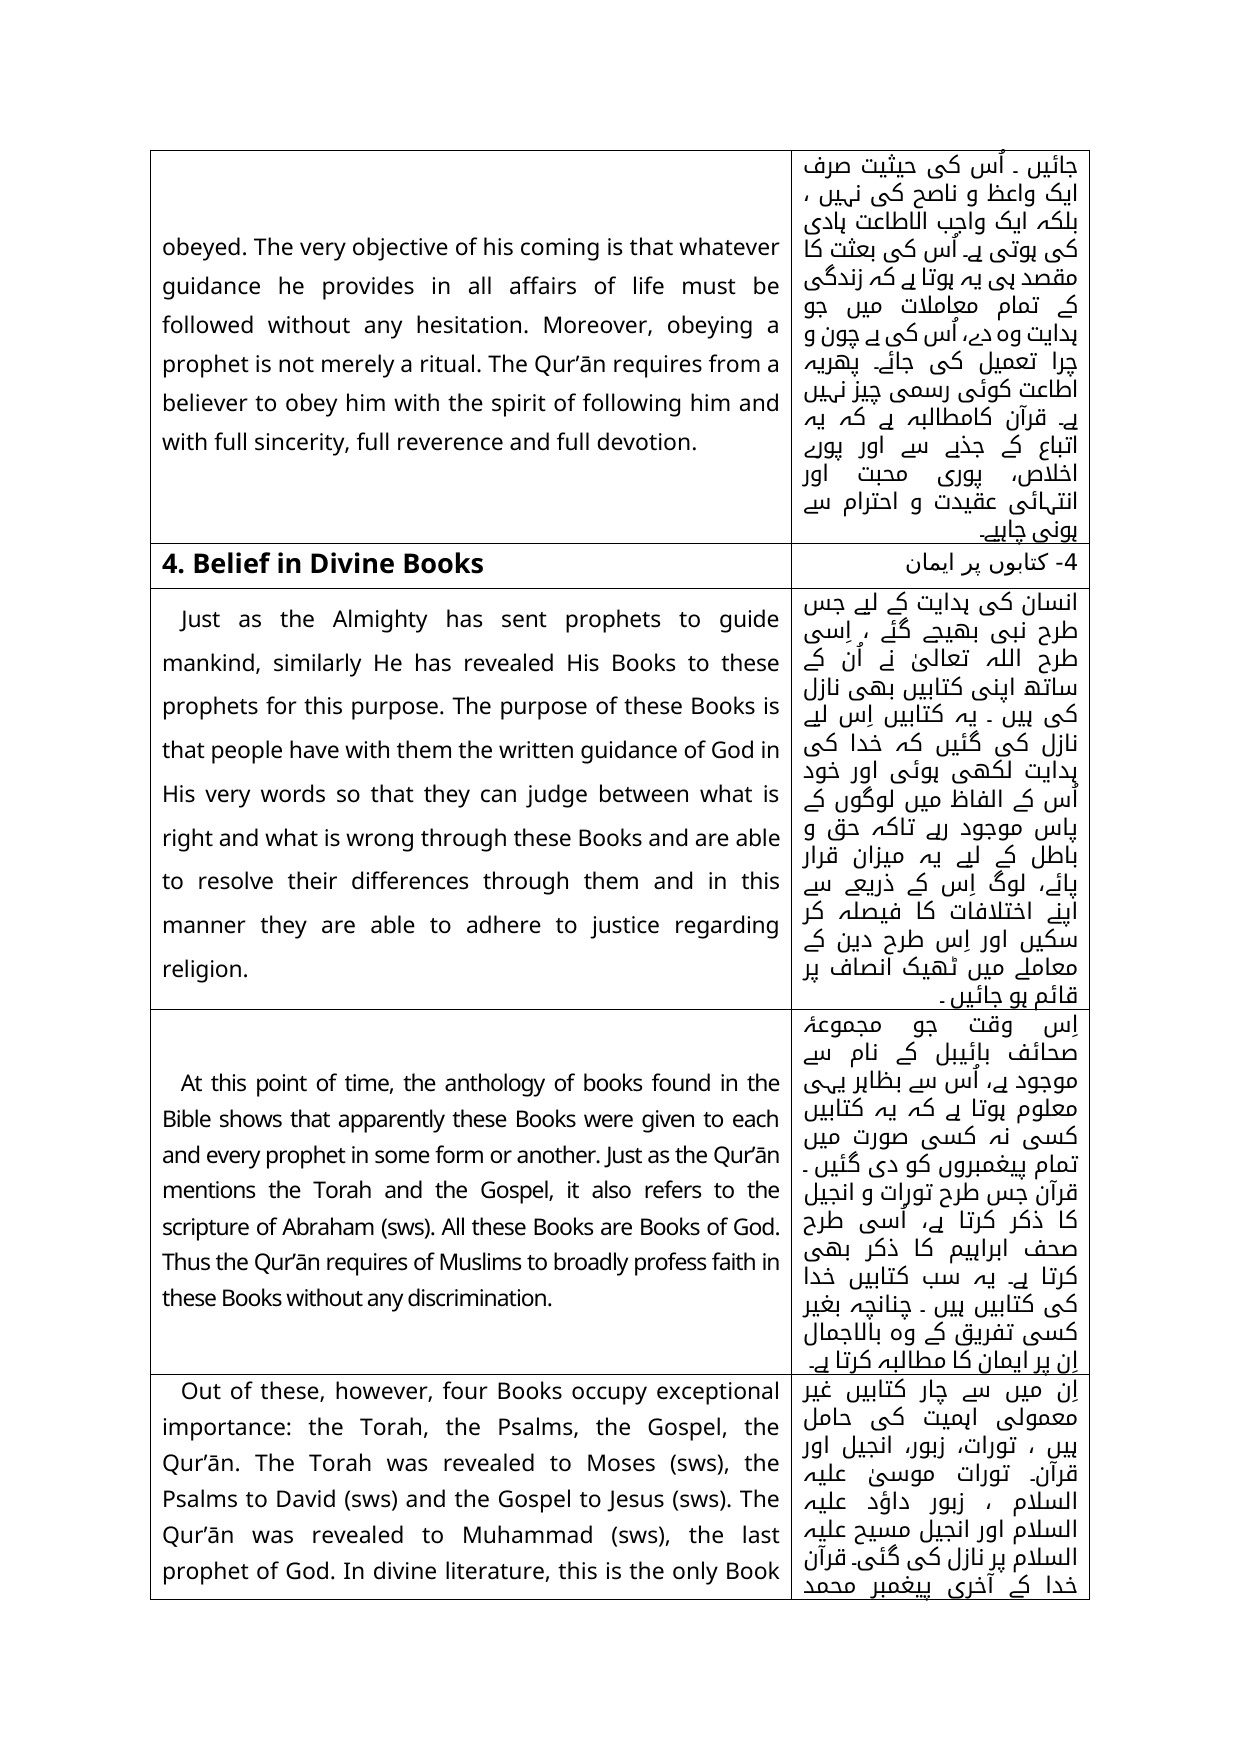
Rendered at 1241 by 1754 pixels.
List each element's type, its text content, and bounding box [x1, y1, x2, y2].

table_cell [151, 1375, 791, 1599]
table_cell Just as the Almighty has sent prophets to guide mankind, similarly He has revealed His Books to these prophets for this purpose. The purpose of these Books is that people have with them the written guidance of God in His very words so that they can judge between what is right and what is wrong through these Books and are able to resolve their differences through them and in this manner they are able to adhere to justice regarding religion. [151, 589, 791, 1009]
table_cell انسان کی ہدایت کے لیے جس طرح نبی بھیجے گئے ، اِسی طرح اللہ تعالیٰ نے اُن کے ساتھ اپنی کتابیں بھی نازل کی ہیں ۔ یہ کتابیں اِس لیے نازل کی گئیں کہ خدا کی ہدایت لکھی ہوئی اور خود اُس کے الفاظ میں لوگوں کے پاس موجود رہے تاکہ حق و باطل کے لیے یہ میزان قرار پائے، لوگ اِس کے ذریعے سے اپنے اختلافات کا فیصلہ کر سکیں اور اِس طرح دین کے معاملے میں ٹھیک انصاف پر قائم ہو جائیں ۔ [792, 589, 1089, 1009]
table_cell At this point of time, the anthology of books found in the Bible shows that apparently these Books were given to each and every prophet in some form or another. Just as the Qur’ān mentions the Torah and the Gospel, it also refers to the scripture of Abraham (sws). All these Books are Books of God. Thus the Qur’ān requires of Muslims to broadly profess faith in these Books without any discrimination. [151, 1010, 791, 1374]
table_cell 4- کتابوں پر ایمان [792, 544, 1089, 587]
table_cell 4. Belief in Divine Books [151, 544, 791, 587]
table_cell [792, 151, 1089, 543]
table_cell اِس وقت جو مجموعۂ صحائف بائیبل کے نام سے موجود ہے، اُس سے بظاہر یہی معلوم ہوتا ہے کہ یہ کتابیں کسی نہ کسی صورت میں تمام پیغمبروں کو دی گئیں ۔ قرآن جس طرح تورات و انجیل کا ذکر کرتا ہے، اُسی طرح صحف ابراہیم کا ذکر بھی کرتا ہے۔ یہ سب کتابیں خدا کی کتابیں ہیں ۔ چنانچہ بغیر کسی تفریق کے وہ بالاجمال اِن پر ایمان کا مطالبہ کرتا ہے۔ [792, 1010, 1089, 1374]
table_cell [792, 1375, 1089, 1599]
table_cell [151, 151, 791, 543]
